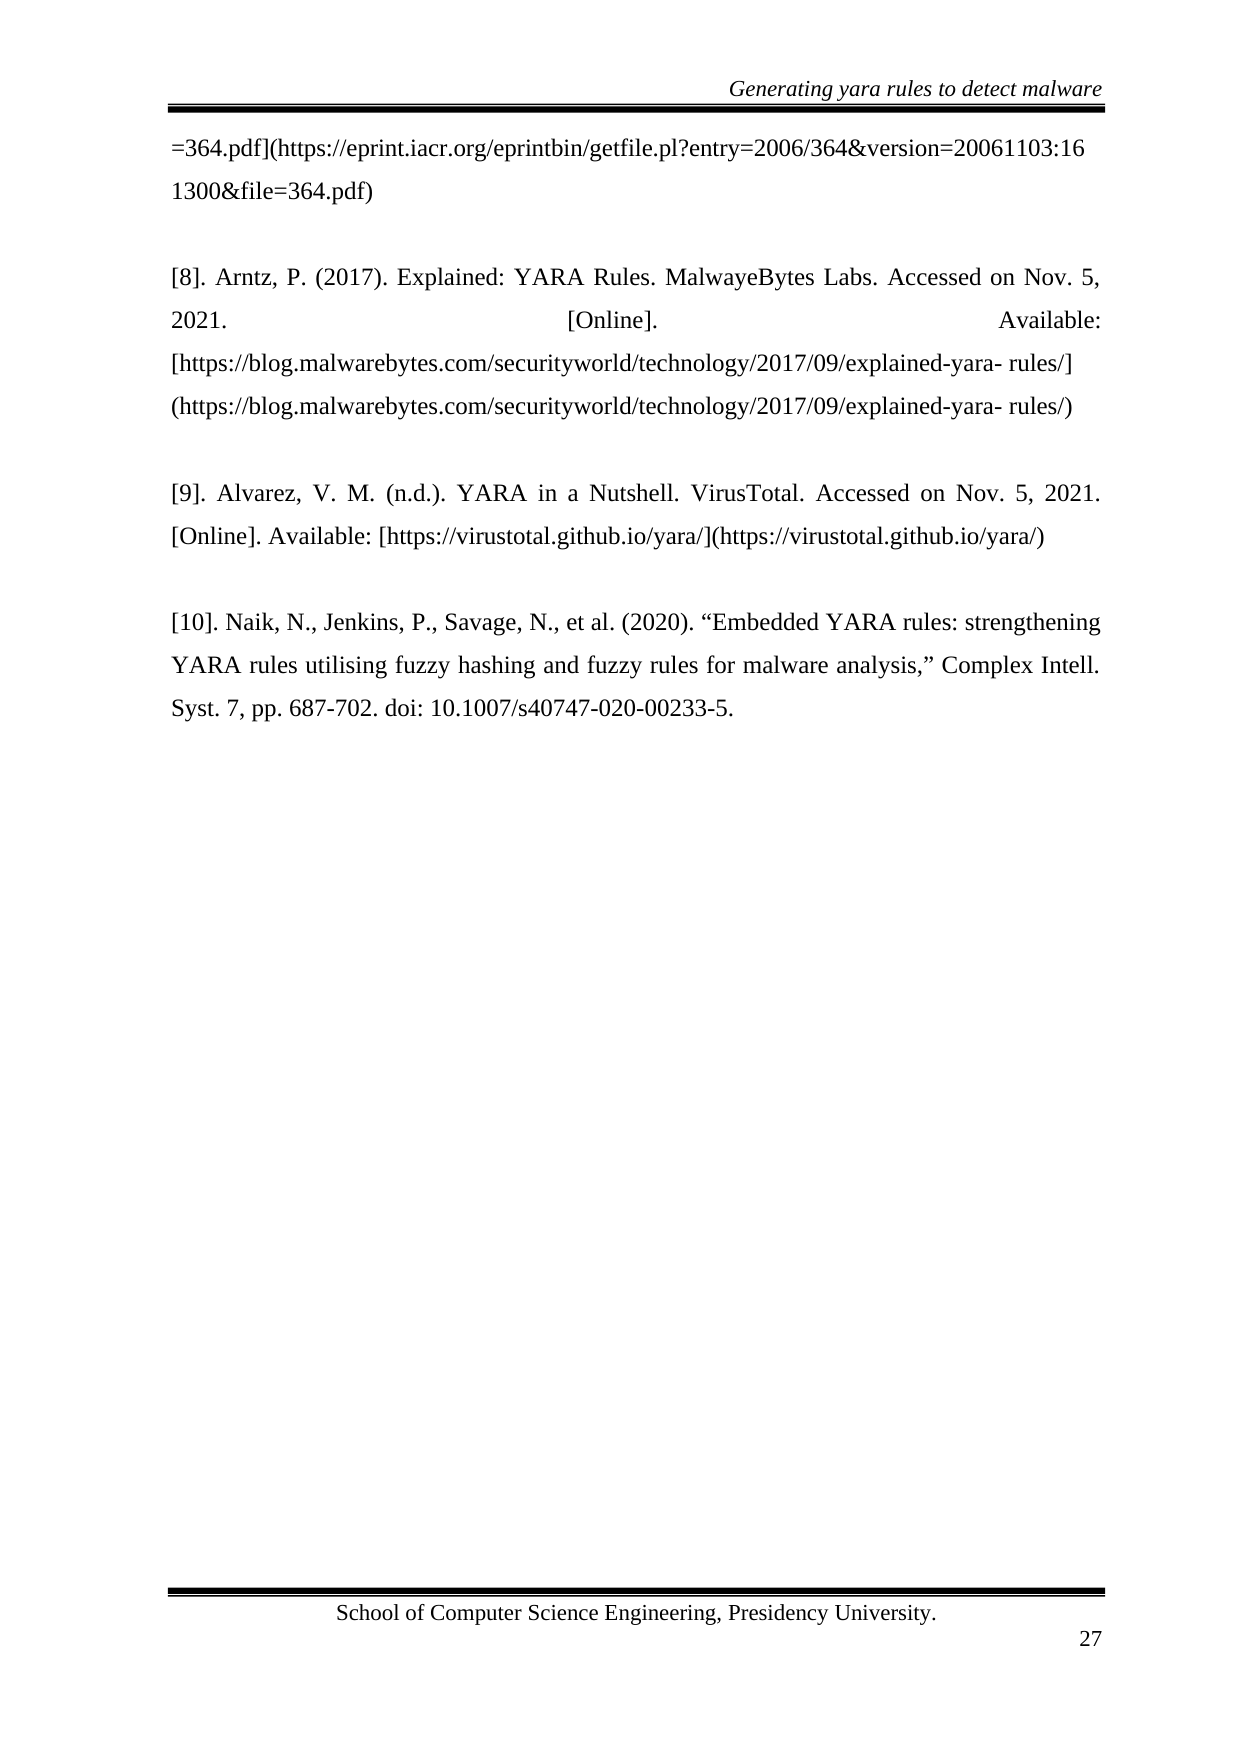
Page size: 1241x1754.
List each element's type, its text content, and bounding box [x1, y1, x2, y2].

text [10]. Naik, N., Jenkins, P., Savage, N., et al. (2020). “Embedded YARA rules: strengthening YARA rules utilising fuzzy hashing and fuzzy rules for malware analysis,” Complex Intell. Syst. 7, pp. 687-702. doi: 10.1007/s40747-020-00233-5. [171, 607, 1102, 722]
text [9]. Alvarez, V. M. (n.d.). YARA in a Nutshell. VirusTotal. Accessed on Nov. 5, 2021. [Online]. Available: [https://virustotal.github.io/yara/](https://virustotal.github.io/yara/) [171, 478, 1102, 550]
text [8]. Arntz, P. (2017). Explained: YARA Rules. MalwayeBytes Labs. Accessed on Nov. 5, 2021. [Online]. Available: [https://blog.malwarebytes.com/securityworld/technology/2017/09/explained-yara- rules/](https://blog.malwarebytes.com/securityworld/technology/2017/09/explained-yara- rules/) [171, 262, 1102, 420]
text =364.pdf](https://eprint.iacr.org/eprintbin/getfile.pl?entry=2006/364&version=20061103:16 1300&file=364.pdf) [171, 133, 1196, 204]
